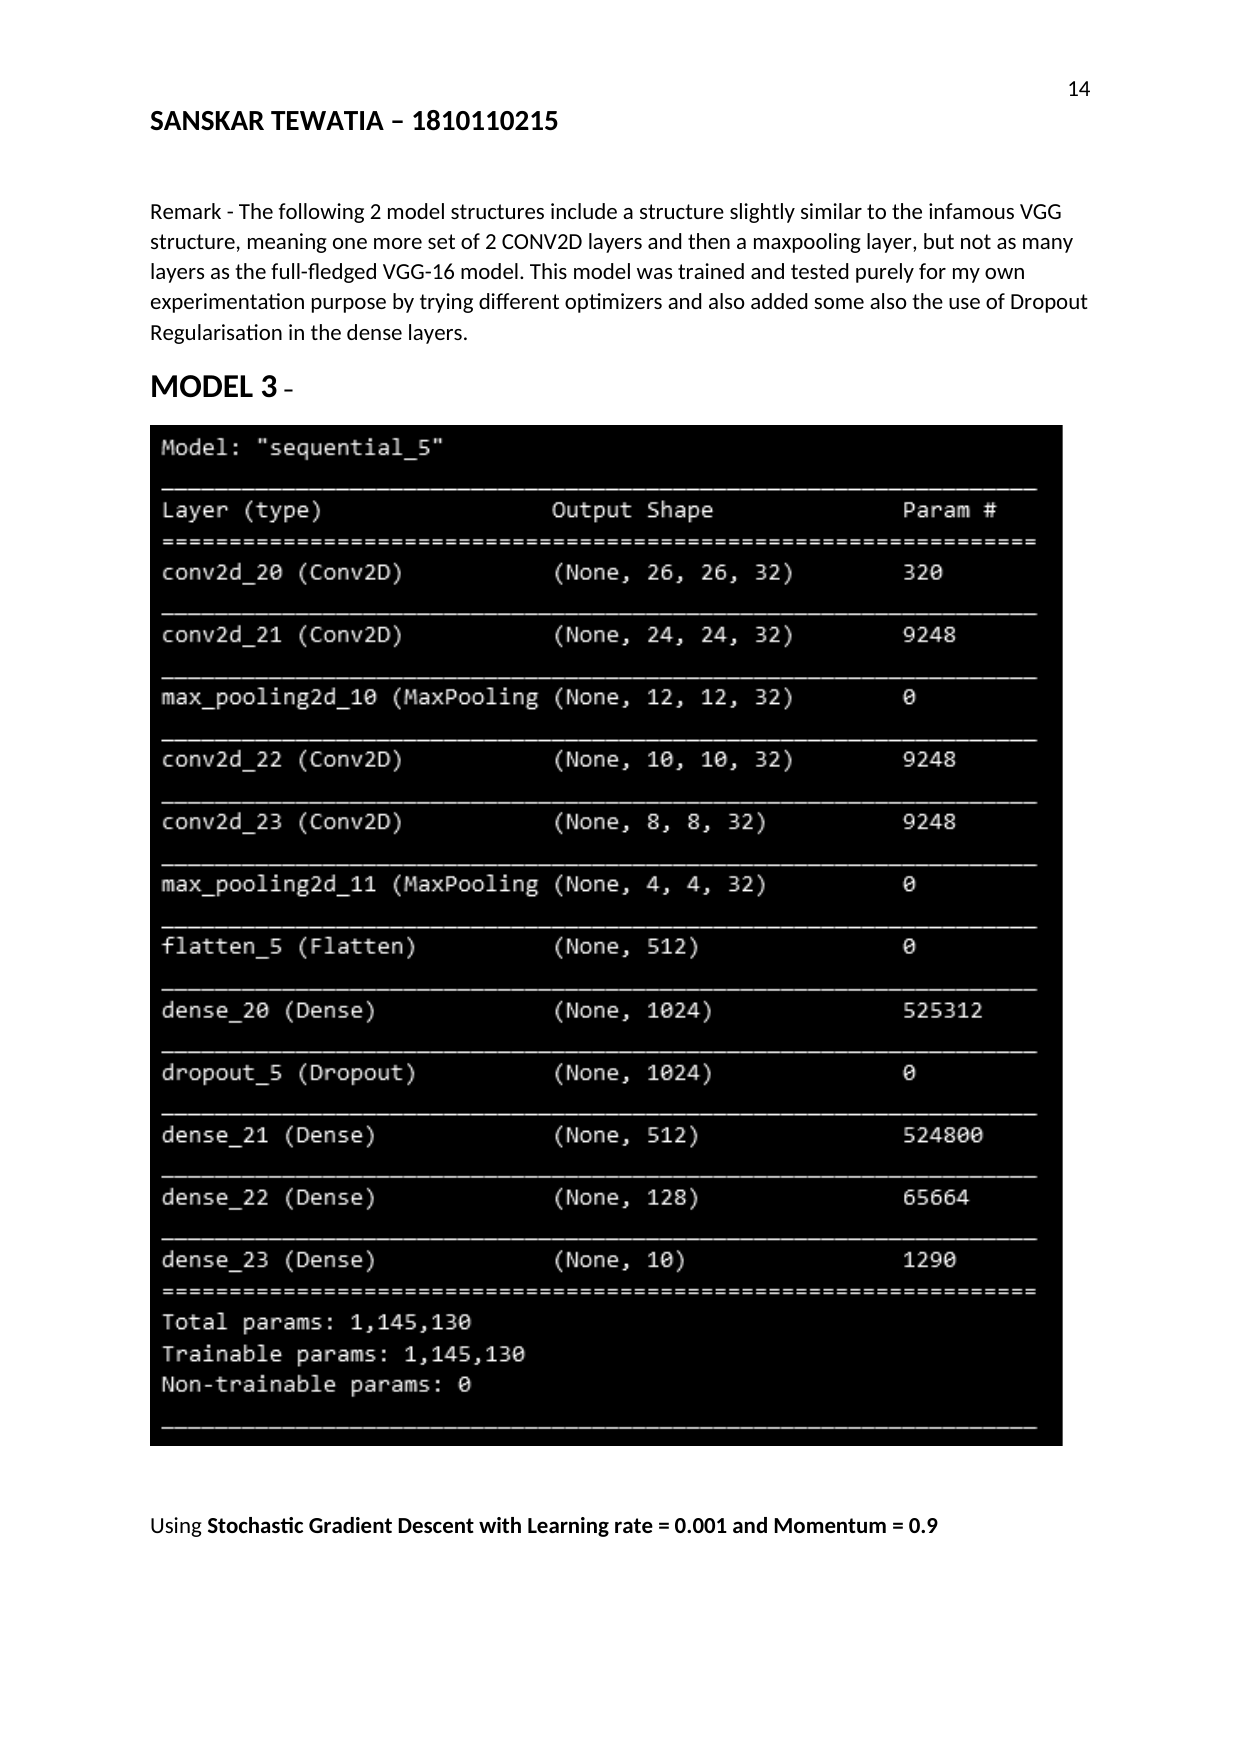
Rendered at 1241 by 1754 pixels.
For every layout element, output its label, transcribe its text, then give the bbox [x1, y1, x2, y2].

text Using Stochastic Gradient Descent with Learning rate = 0.001 and Momentum = 0.9 [150, 1511, 1090, 1539]
text MODEL 3 – [150, 364, 1090, 405]
picture [150, 425, 1063, 1446]
text Remark - The following 2 model structures include a structure slightly similar to the infamous VGG structure, meaning one more set of 2 CONV2D layers and then a maxpooling layer, but not as many layers as the full-fledged VGG-16 model. This model was trained and tested purely for my own experimentation purpose by trying different optimizers and also added some also the use of Dropout Regularisation in the dense layers. [150, 197, 1090, 346]
